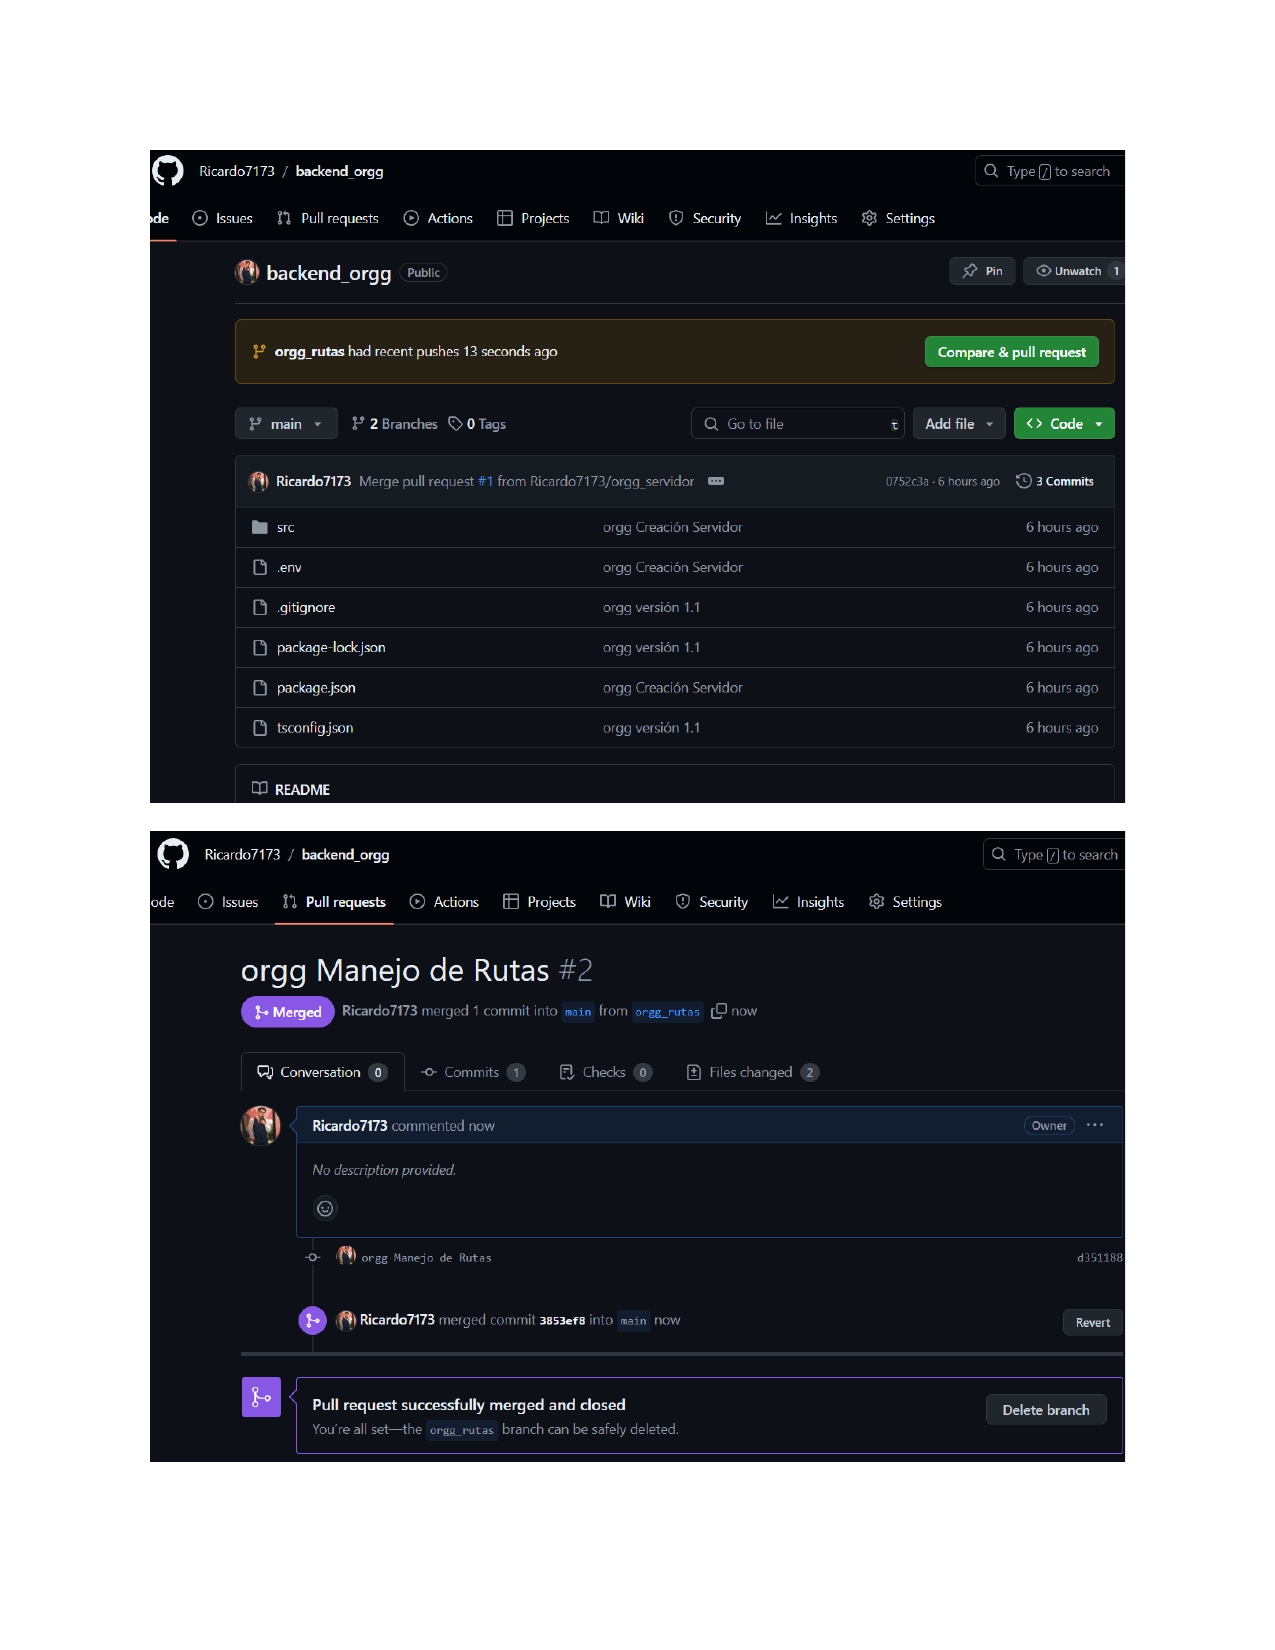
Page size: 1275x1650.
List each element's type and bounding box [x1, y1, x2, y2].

picture [150, 150, 1125, 803]
picture [150, 831, 1125, 1462]
